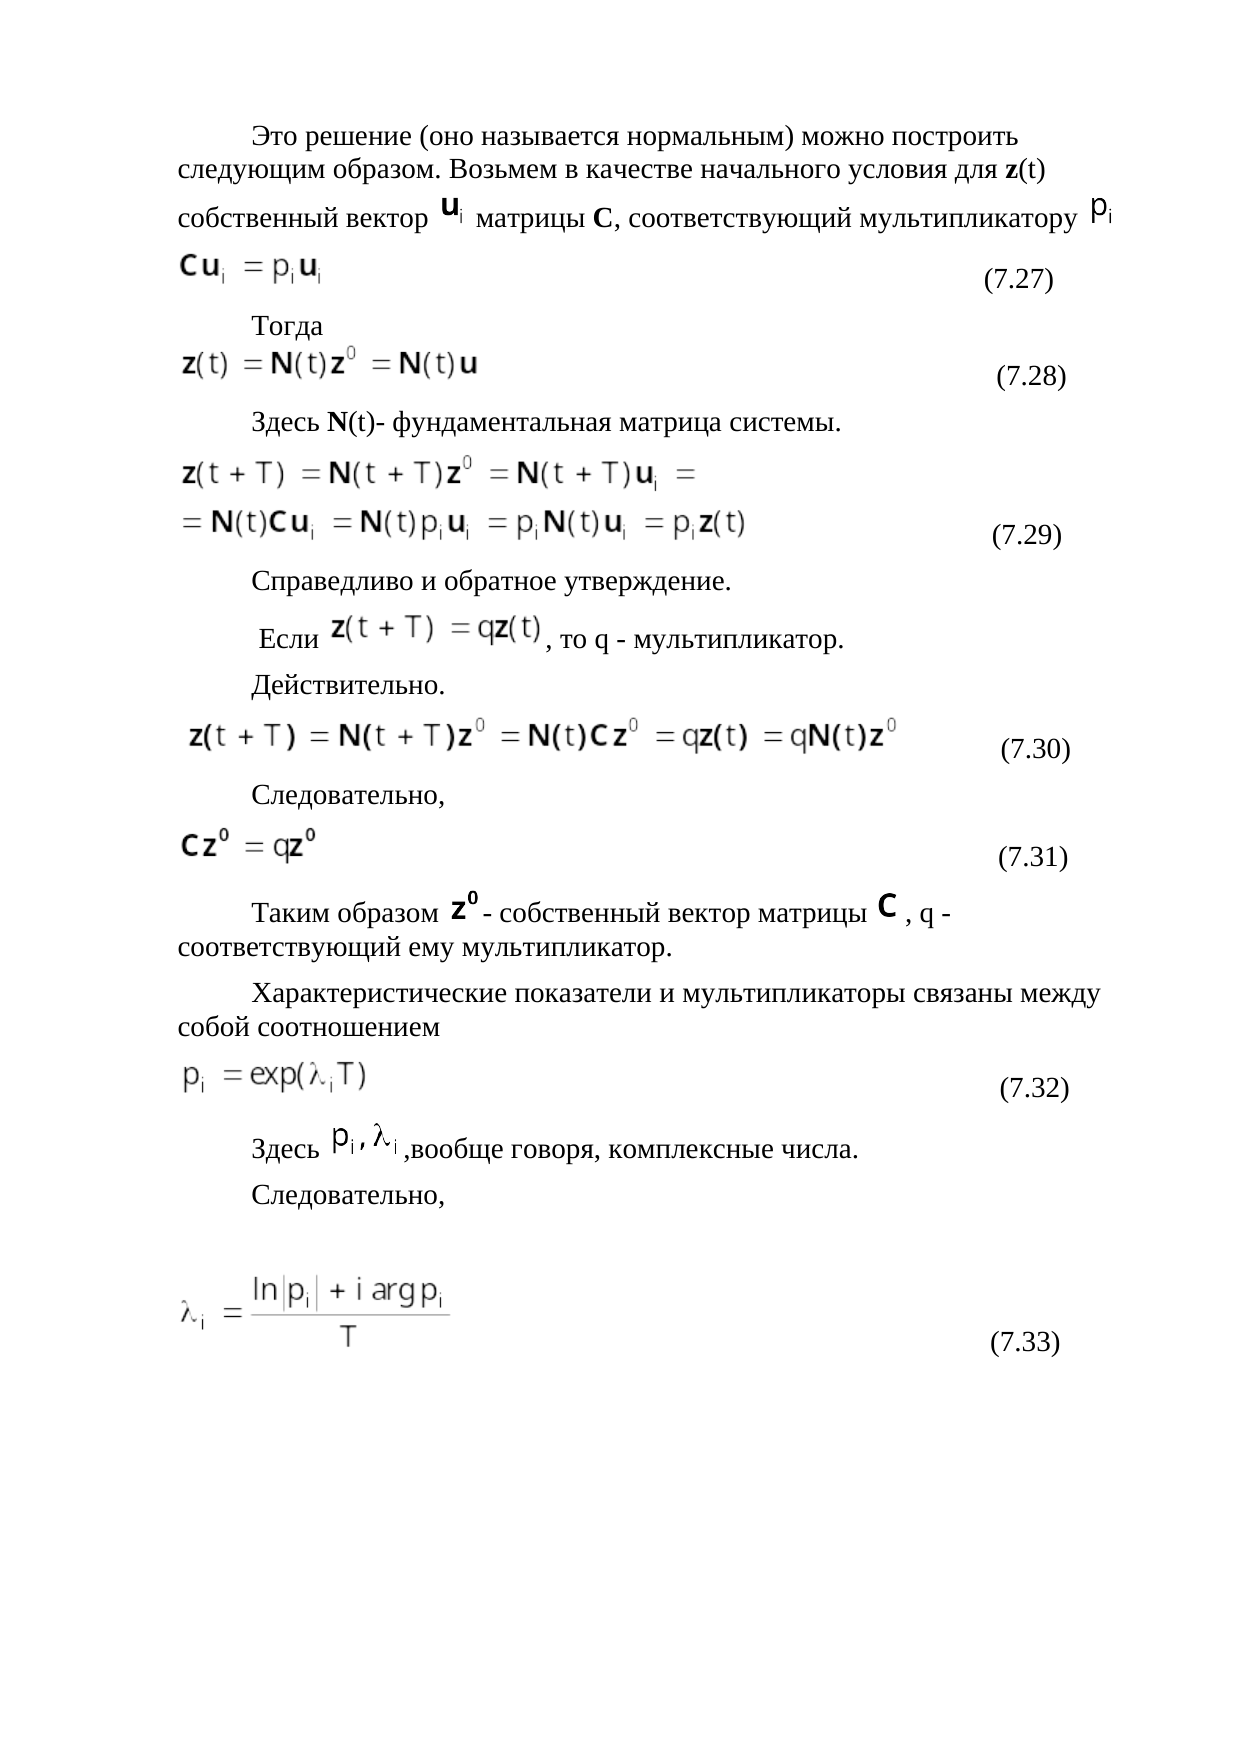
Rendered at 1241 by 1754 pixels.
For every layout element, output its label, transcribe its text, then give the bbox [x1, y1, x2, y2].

text Действительно. [177, 667, 1152, 701]
text Таким образом - собственный вектор матрицы , q - соответствующий ему мультипликатор. [177, 885, 1152, 963]
text Справедливо и обратное утверждение. [177, 563, 1152, 597]
text (7.30) [177, 713, 1152, 764]
text Характеристические показатели и мультипликаторы связаны между собой соотношением [177, 975, 1152, 1042]
text (7.28) [177, 341, 1152, 391]
text (7.31) [177, 823, 1152, 873]
text Тогда [177, 308, 1152, 341]
text Если , то q - мультипликатор. [177, 609, 1152, 654]
text Это решение (оно называется нормальным) можно построить следующим образом. Возьмем в качестве начального условия для z(t) собственный вектор матрицы C, соответствующий мультипликатору [177, 118, 1152, 234]
text (7.27) [177, 246, 1152, 295]
text (7.29) [177, 450, 1152, 551]
text (7.33) [177, 1269, 1152, 1358]
text Следовательно, [177, 1177, 1152, 1211]
text Здесь ,вообще говоря, комплексные числа. [177, 1116, 1152, 1165]
text Следовательно, [177, 777, 1152, 810]
text (7.32) [177, 1055, 1152, 1103]
text Здесь N(t)- фундаментальная матрица системы. [177, 404, 1152, 437]
